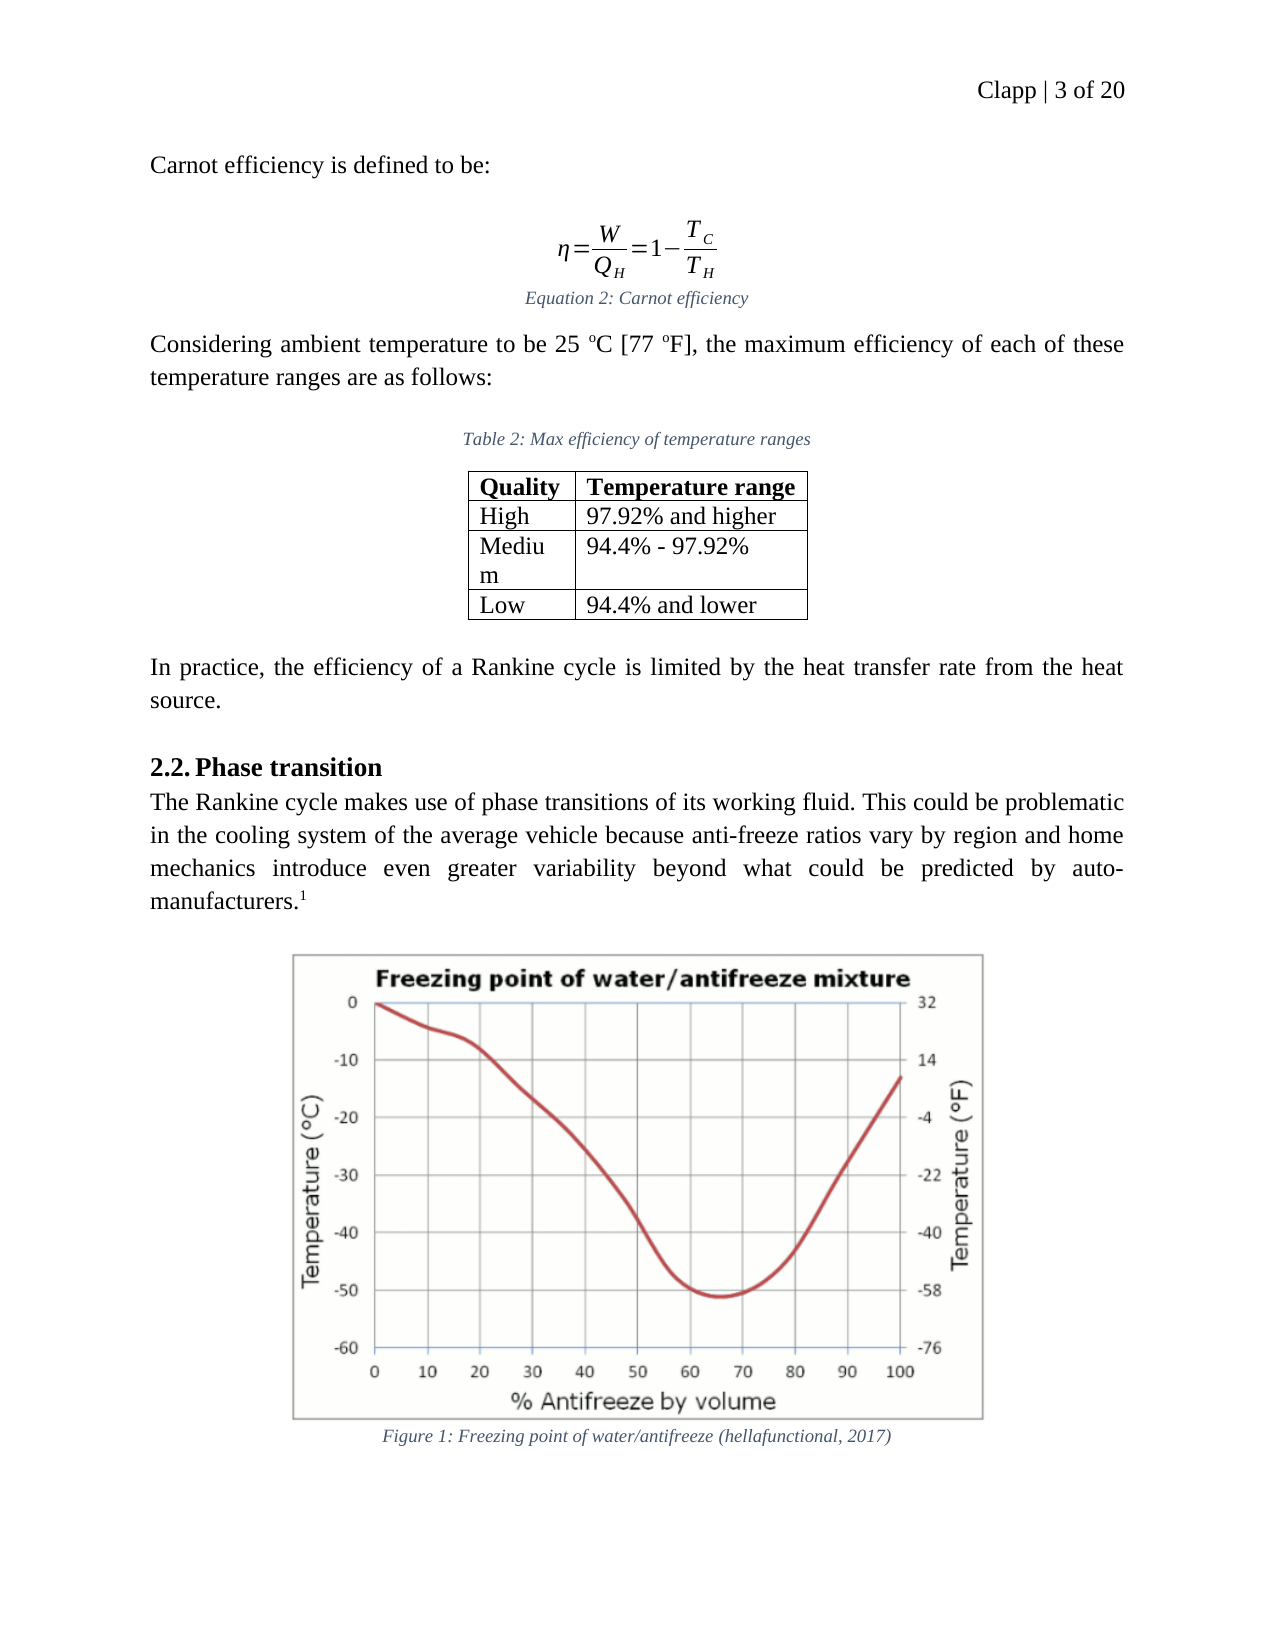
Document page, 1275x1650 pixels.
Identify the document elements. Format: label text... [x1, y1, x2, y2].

text Carnot efficiency is defined to be: [150, 150, 1125, 179]
picture [289, 952, 986, 1421]
text Figure 1: Freezing point of water/antifreeze [150, 1425, 1125, 1447]
subtitle Phase transition [150, 752, 1125, 783]
table_header Temperature range [576, 472, 807, 500]
table_cell 94.4% - 97.92% [576, 531, 807, 589]
table_header Quality [469, 472, 575, 500]
table_cell High [469, 501, 575, 530]
table_cell 97.92% and higher [576, 501, 807, 530]
text In practice, the efficiency of a Rankine cycle is limited by the heat transfer rate from the heat source. [150, 652, 1125, 714]
table_cell 94.4% and lower [576, 590, 807, 618]
text The Rankine cycle makes use of phase transitions of its working fluid. This could be problematic in the cooling system of the average vehicle because anti-freeze ratios vary by region and home mechanics introduce even greater variability beyond what could be predicted by auto-manufacturers. [150, 787, 1125, 915]
table_cell Low [469, 590, 575, 618]
text Considering ambient temperature to be 25 oC [77 oF], the maximum efficiency of each of these temperature ranges are as follows: [150, 329, 1125, 391]
table_cell Medium [469, 531, 575, 589]
